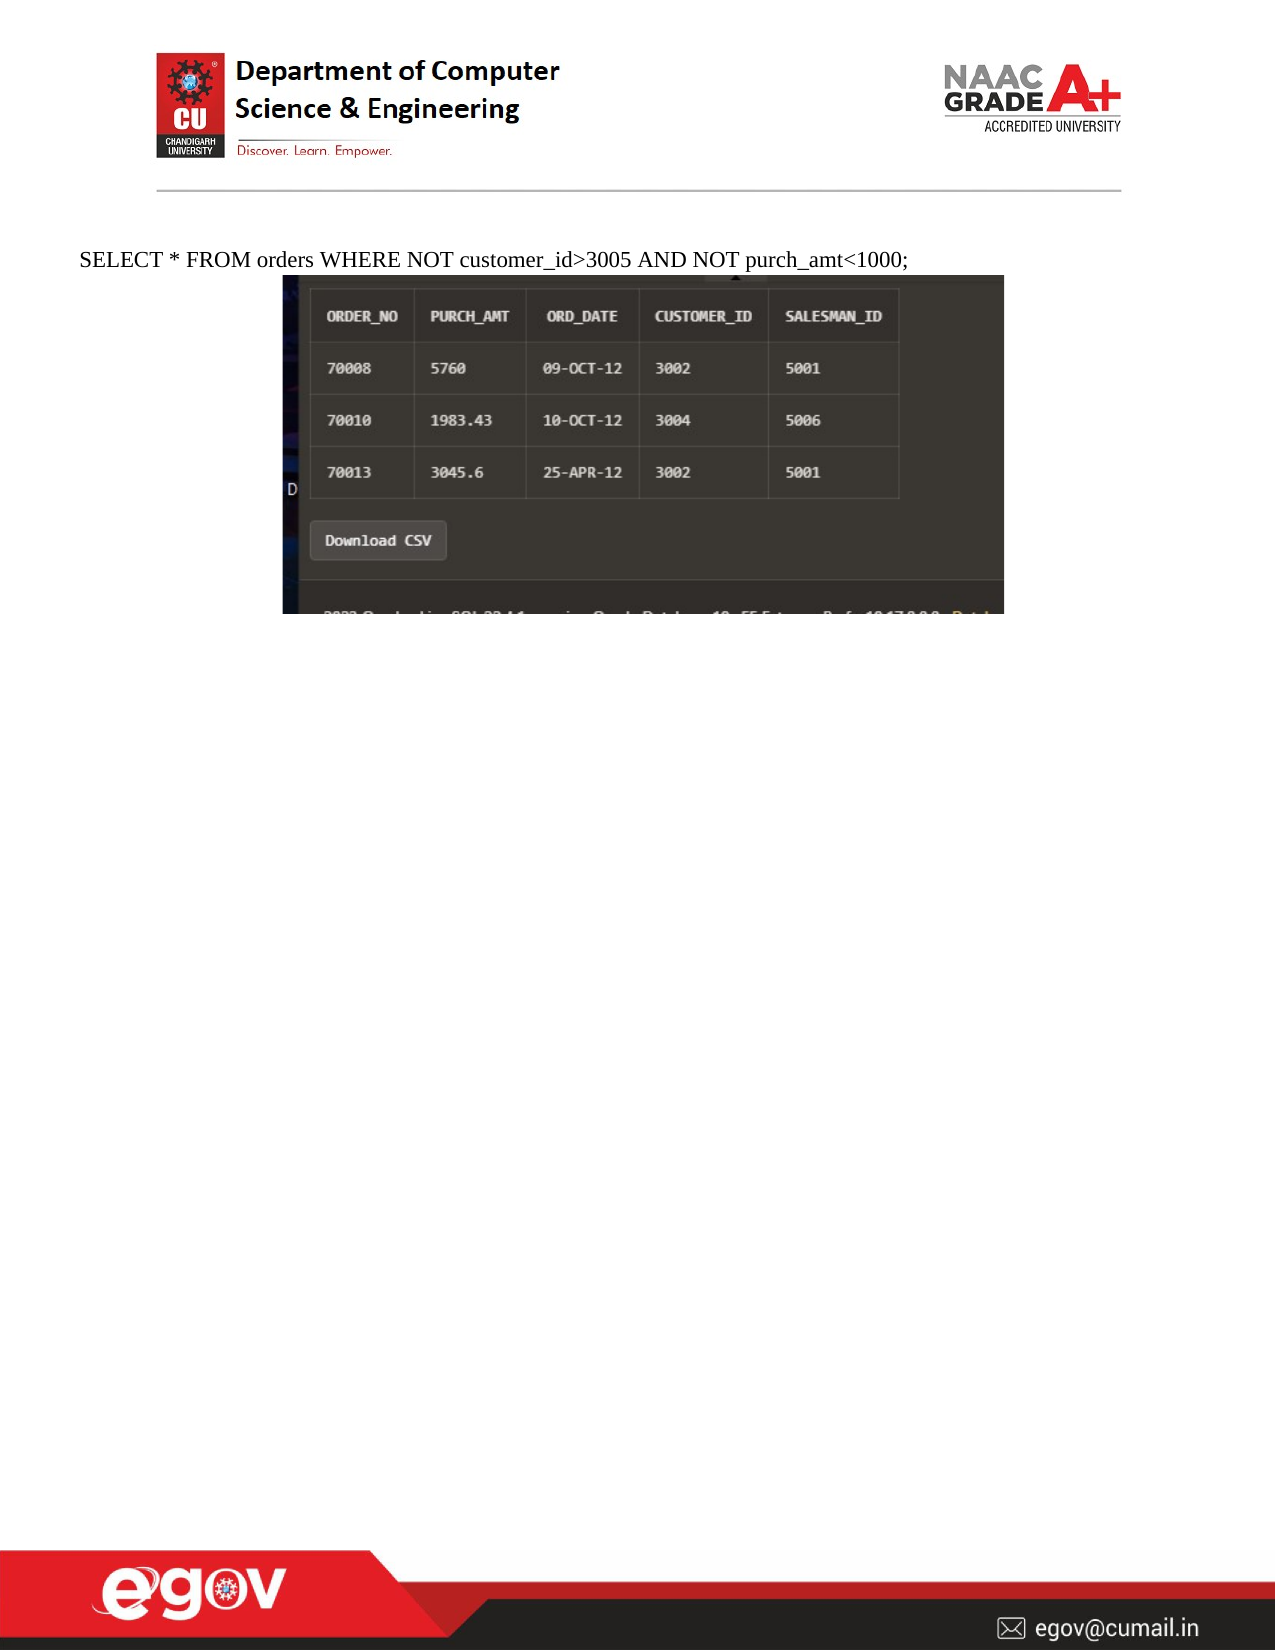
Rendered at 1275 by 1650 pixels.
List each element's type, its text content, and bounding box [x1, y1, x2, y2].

picture [75, 0, 1200, 217]
text SELECT * FROM orders WHERE NOT customer_id>3005 AND NOT purch_amt<1000; [73, 246, 1199, 272]
picture [282, 275, 1005, 614]
picture [0, 1549, 1275, 1650]
